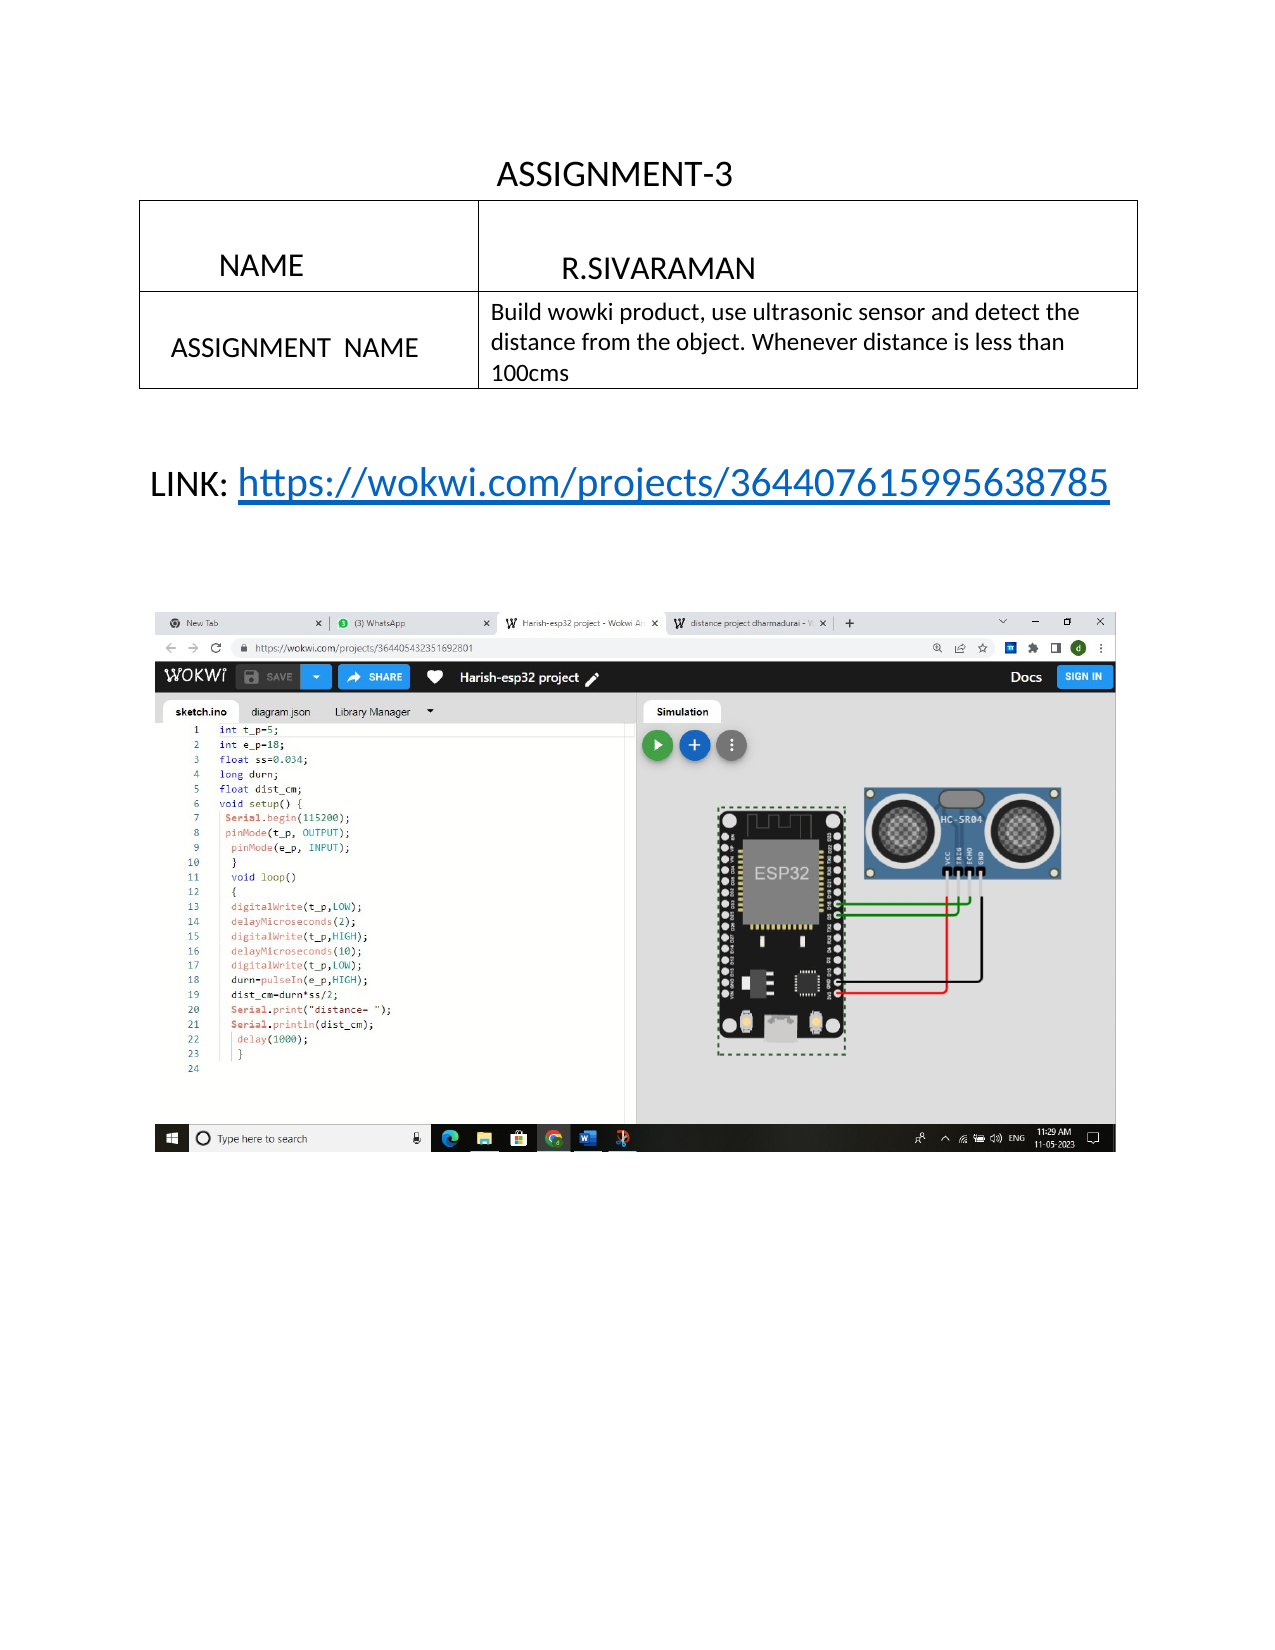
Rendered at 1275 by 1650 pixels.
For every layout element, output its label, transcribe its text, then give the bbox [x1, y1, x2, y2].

table_cell Build wowki product, use ultrasonic sensor and detect the distance from the object. Whenever distance is less than 100cms [479, 292, 1137, 388]
picture [155, 612, 1116, 1152]
table_header NAME [140, 201, 478, 291]
table_cell ASSIGNMENT NAME [140, 292, 478, 388]
subtitle ASSIGNMENT-3 [494, 150, 735, 196]
title LINK: https://wokwi.com/projects/364407615995638785 [150, 456, 1150, 507]
table_header R.SIVARAMAN [479, 201, 1137, 291]
